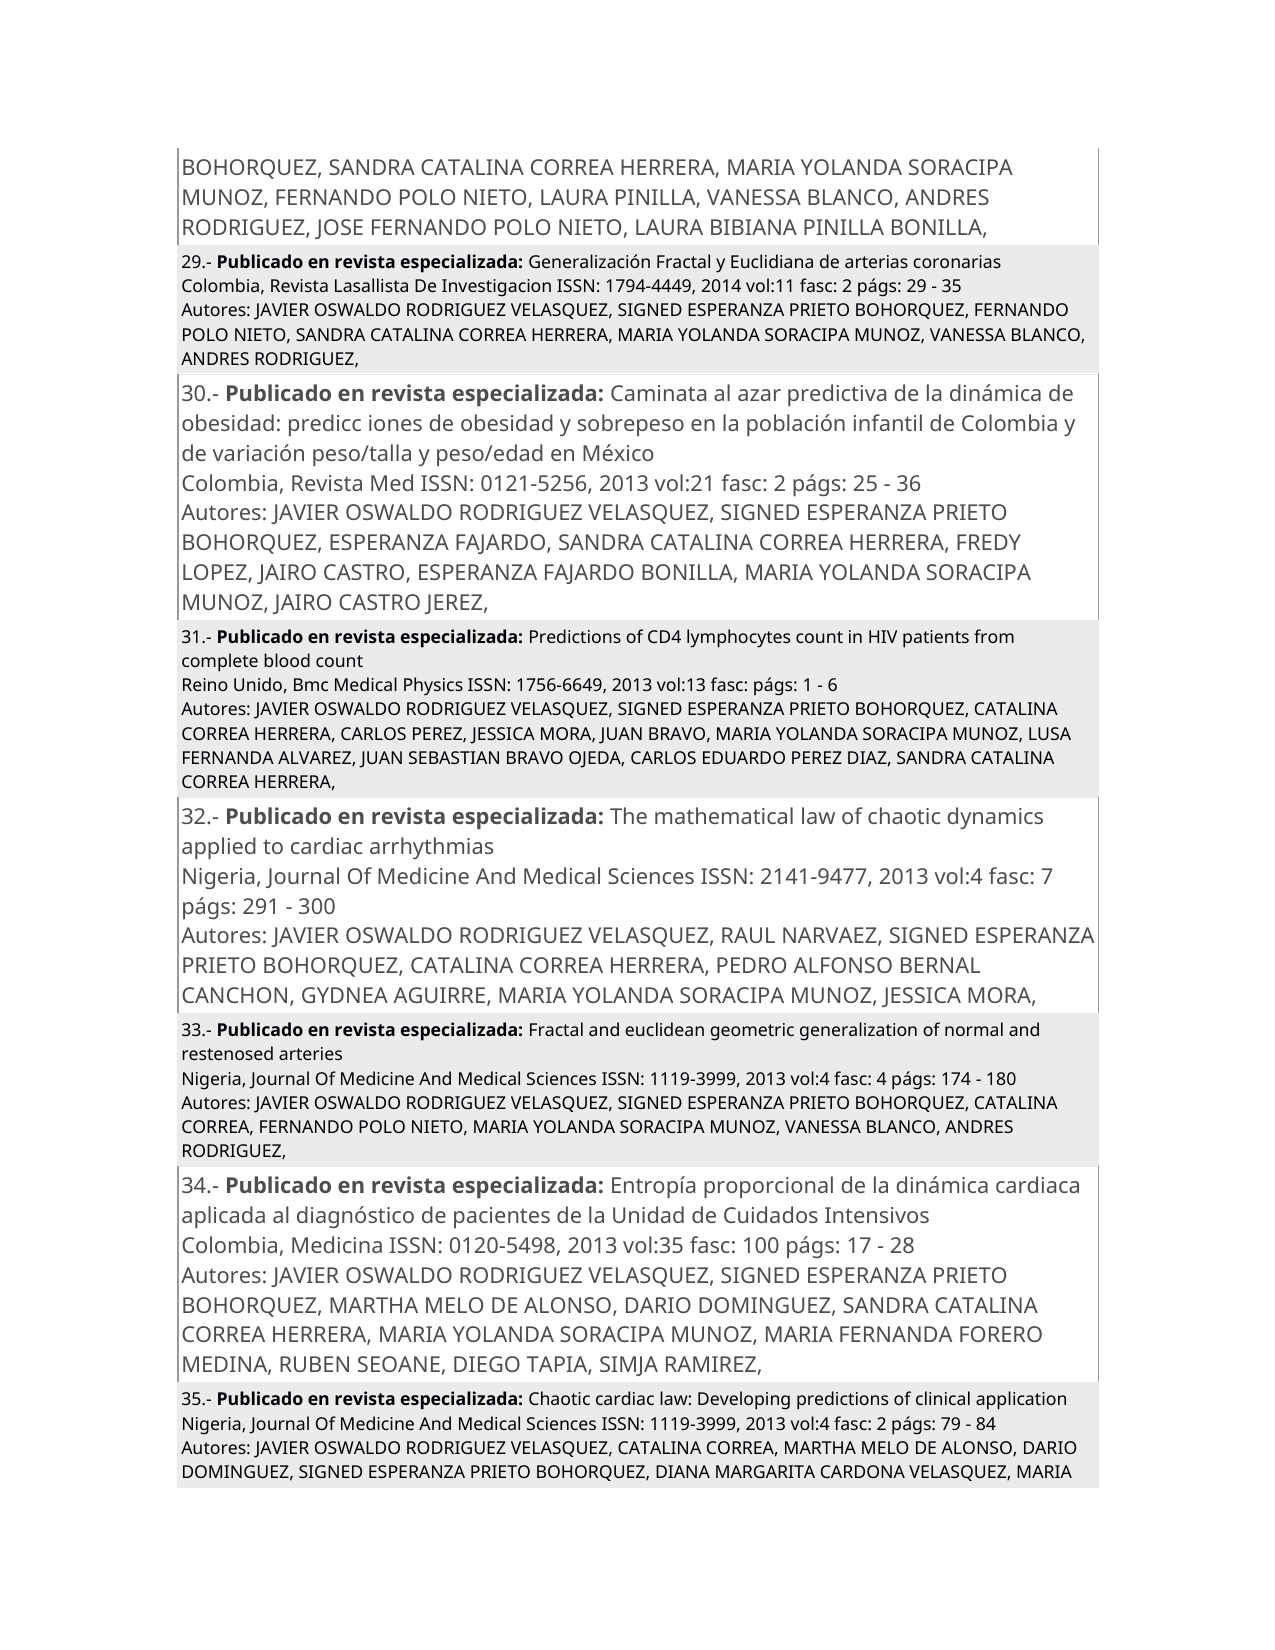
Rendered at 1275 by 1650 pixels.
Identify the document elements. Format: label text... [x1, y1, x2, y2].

table_cell 29.- Publicado en revista especializada: Generalización Fractal y Euclidiana de arterias coronarias Colombia, Revista Lasallista De Investigacion ISSN: 1794-4449, 2014 vol:11 fasc: 2 págs: 29 - 35 Autores: JAVIER OSWALDO RODRIGUEZ VELASQUEZ, SIGNED ESPERANZA PRIETO BOHORQUEZ, FERNANDO POLO NIETO, SANDRA CATALINA CORREA HERRERA, MARIA YOLANDA SORACIPA MUNOZ, VANESSA BLANCO, ANDRES RODRIGUEZ, [179, 246, 1098, 373]
table_cell 31.- Publicado en revista especializada: Predictions of CD4 lymphocytes count in HIV patients from complete blood count Reino Unido, Bmc Medical Physics ISSN: 1756-6649, 2013 vol:13 fasc: págs: 1 - 6 Autores: JAVIER OSWALDO RODRIGUEZ VELASQUEZ, SIGNED ESPERANZA PRIETO BOHORQUEZ, CATALINA CORREA HERRERA, CARLOS PEREZ, JESSICA MORA, JUAN BRAVO, MARIA YOLANDA SORACIPA MUNOZ, LUSA FERNANDA ALVAREZ, JUAN SEBASTIAN BRAVO OJEDA, CARLOS EDUARDO PEREZ DIAZ, SANDRA CATALINA CORREA HERRERA, [179, 621, 1098, 797]
table_cell 34.- Publicado en revista especializada: Entropía proporcional de la dinámica cardiaca aplicada al diagnóstico de pacientes de la Unidad de Cuidados Intensivos Colombia, Medicina ISSN: 0120-5498, 2013 vol:35 fasc: 100 págs: 17 - 28 Autores: JAVIER OSWALDO RODRIGUEZ VELASQUEZ, SIGNED ESPERANZA PRIETO BOHORQUEZ, MARTHA MELO DE ALONSO, DARIO DOMINGUEZ, SANDRA CATALINA CORREA HERRERA, MARIA YOLANDA SORACIPA MUNOZ, MARIA FERNANDA FORERO MEDINA, RUBEN SEOANE, DIEGO TAPIA, SIMJA RAMIREZ, [179, 1167, 1098, 1382]
table_cell 30.- Publicado en revista especializada: Caminata al azar predictiva de la dinámica de obesidad: predicc iones de obesidad y sobrepeso en la población infantil de Colombia y de variación peso/talla y peso/edad en México Colombia, Revista Med ISSN: 0121-5256, 2013 vol:21 fasc: 2 págs: 25 - 36 Autores: JAVIER OSWALDO RODRIGUEZ VELASQUEZ, SIGNED ESPERANZA PRIETO BOHORQUEZ, ESPERANZA FAJARDO, SANDRA CATALINA CORREA HERRERA, FREDY LOPEZ, JAIRO CASTRO, ESPERANZA FAJARDO BONILLA, MARIA YOLANDA SORACIPA MUNOZ, JAIRO CASTRO JEREZ, [179, 375, 1098, 619]
table_cell 33.- Publicado en revista especializada: Fractal and euclidean geometric generalization of normal and restenosed arteries Nigeria, Journal Of Medicine And Medical Sciences ISSN: 1119-3999, 2013 vol:4 fasc: 4 págs: 174 - 180 Autores: JAVIER OSWALDO RODRIGUEZ VELASQUEZ, SIGNED ESPERANZA PRIETO BOHORQUEZ, CATALINA CORREA, FERNANDO POLO NIETO, MARIA YOLANDA SORACIPA MUNOZ, VANESSA BLANCO, ANDRES RODRIGUEZ, [179, 1015, 1098, 1166]
table_cell 32.- Publicado en revista especializada: The mathematical law of chaotic dynamics applied to cardiac arrhythmias Nigeria, Journal Of Medicine And Medical Sciences ISSN: 2141-9477, 2013 vol:4 fasc: 7 págs: 291 - 300 Autores: JAVIER OSWALDO RODRIGUEZ VELASQUEZ, RAUL NARVAEZ, SIGNED ESPERANZA PRIETO BOHORQUEZ, CATALINA CORREA HERRERA, PEDRO ALFONSO BERNAL CANCHON, GYDNEA AGUIRRE, MARIA YOLANDA SORACIPA MUNOZ, JESSICA MORA, [179, 798, 1098, 1013]
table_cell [179, 1384, 1098, 1487]
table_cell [179, 148, 1098, 245]
